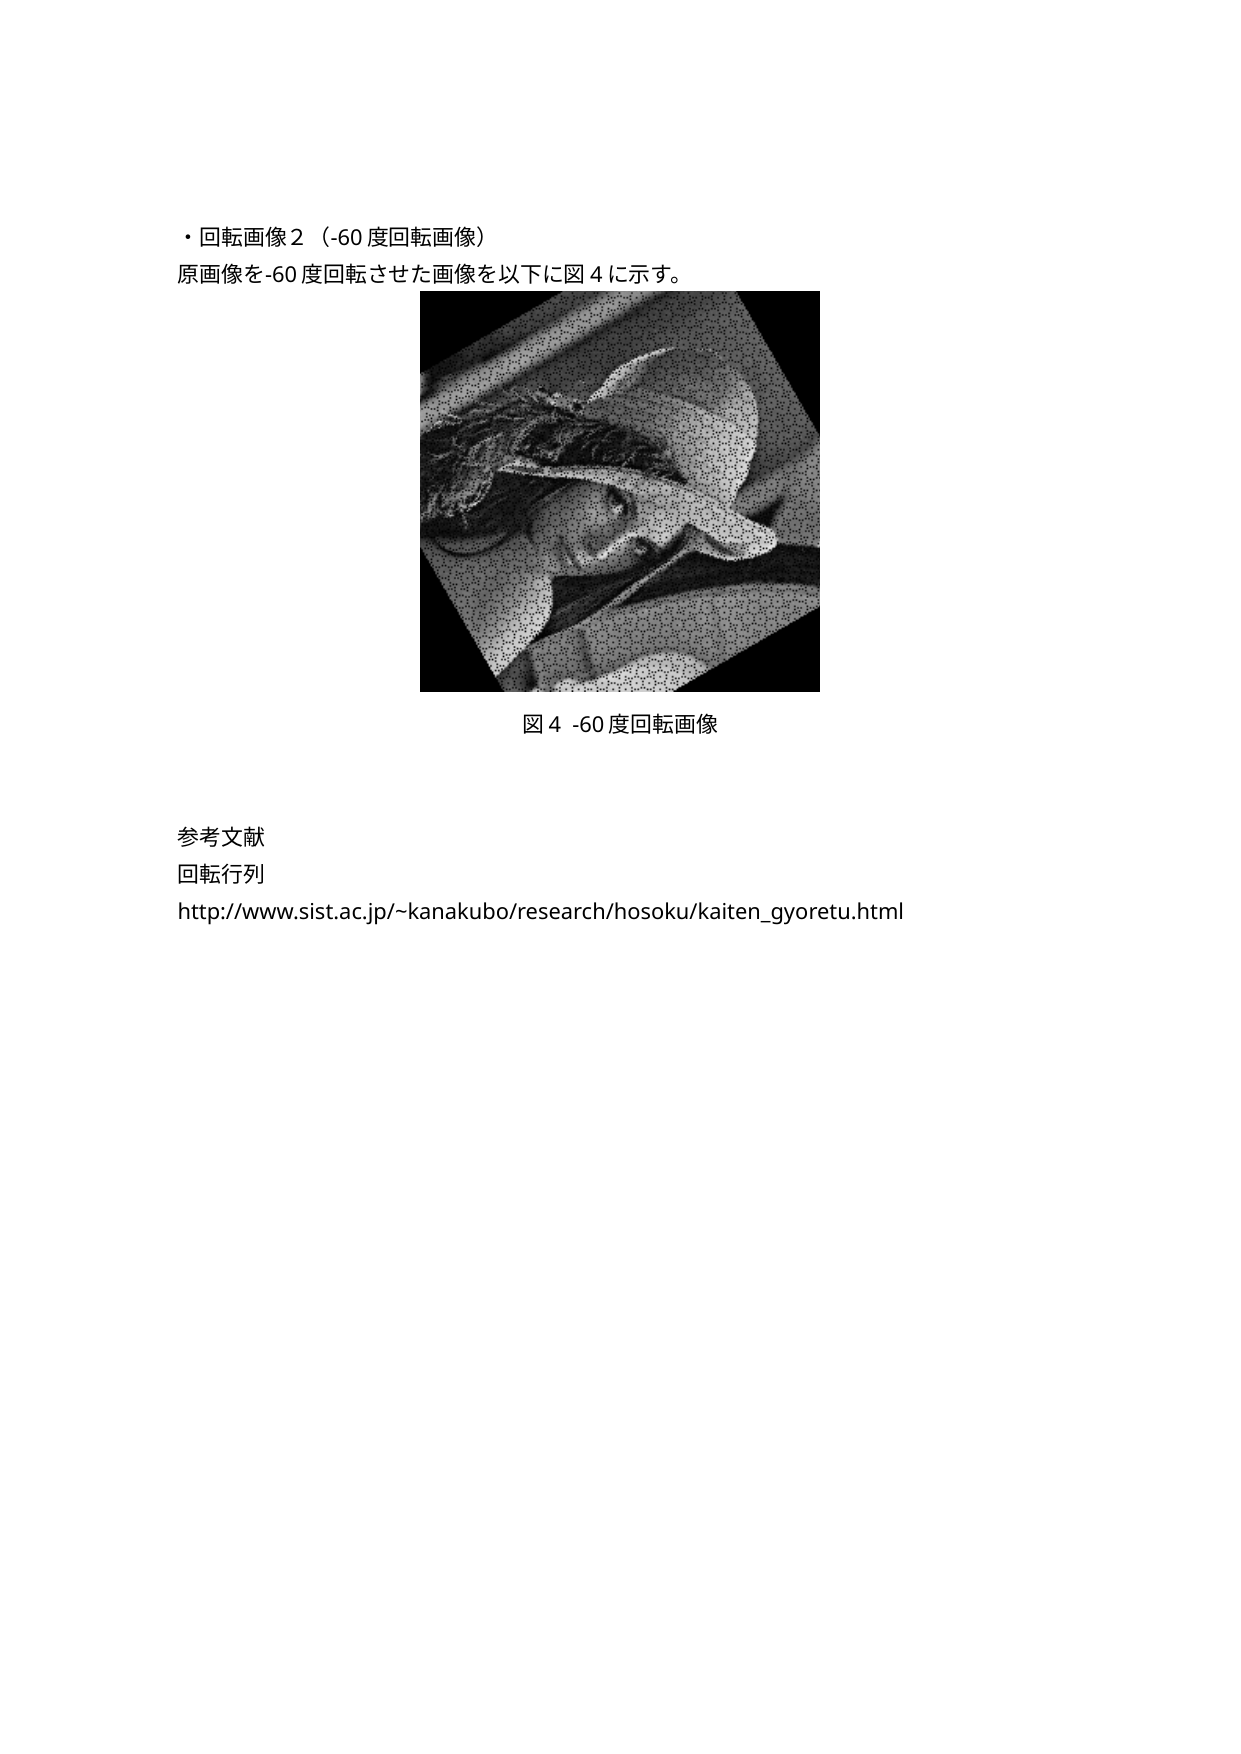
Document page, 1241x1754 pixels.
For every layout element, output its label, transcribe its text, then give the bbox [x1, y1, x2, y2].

text 図4 -60度回転画像 [177, 704, 1063, 742]
text 原画像を-60度回転させた画像を以下に図4に示す。 [177, 254, 1063, 292]
text ・回転画像２（-60度回転画像） [177, 217, 1063, 254]
picture [420, 291, 820, 692]
text 参考文献 [177, 817, 1063, 854]
text http://www.sist.ac.jp/~kanakubo/research/hosoku/kaiten_gyoretu.html [177, 892, 1063, 929]
text 回転行列 [177, 854, 1063, 892]
